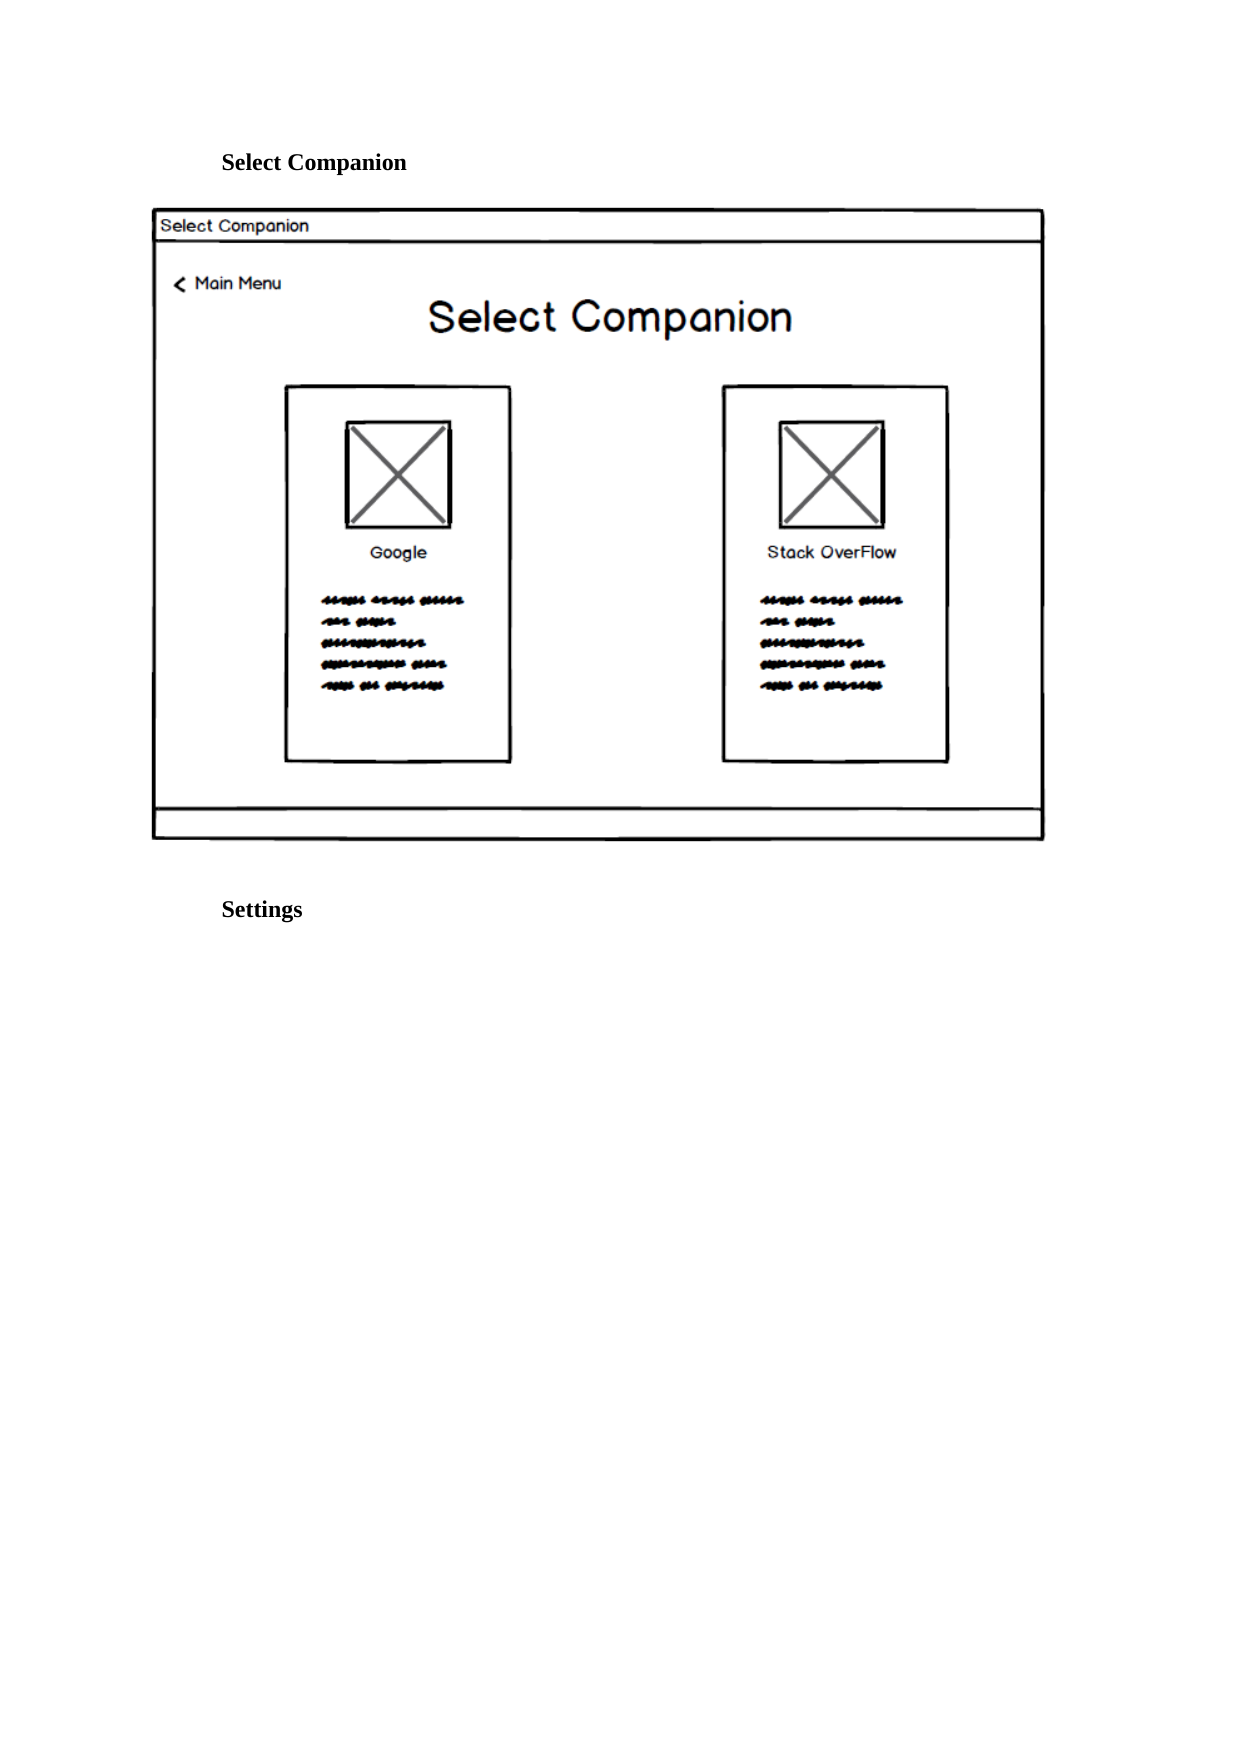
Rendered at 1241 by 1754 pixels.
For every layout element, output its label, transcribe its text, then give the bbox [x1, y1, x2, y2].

text Settings [148, 894, 1093, 922]
picture [147, 203, 1052, 850]
